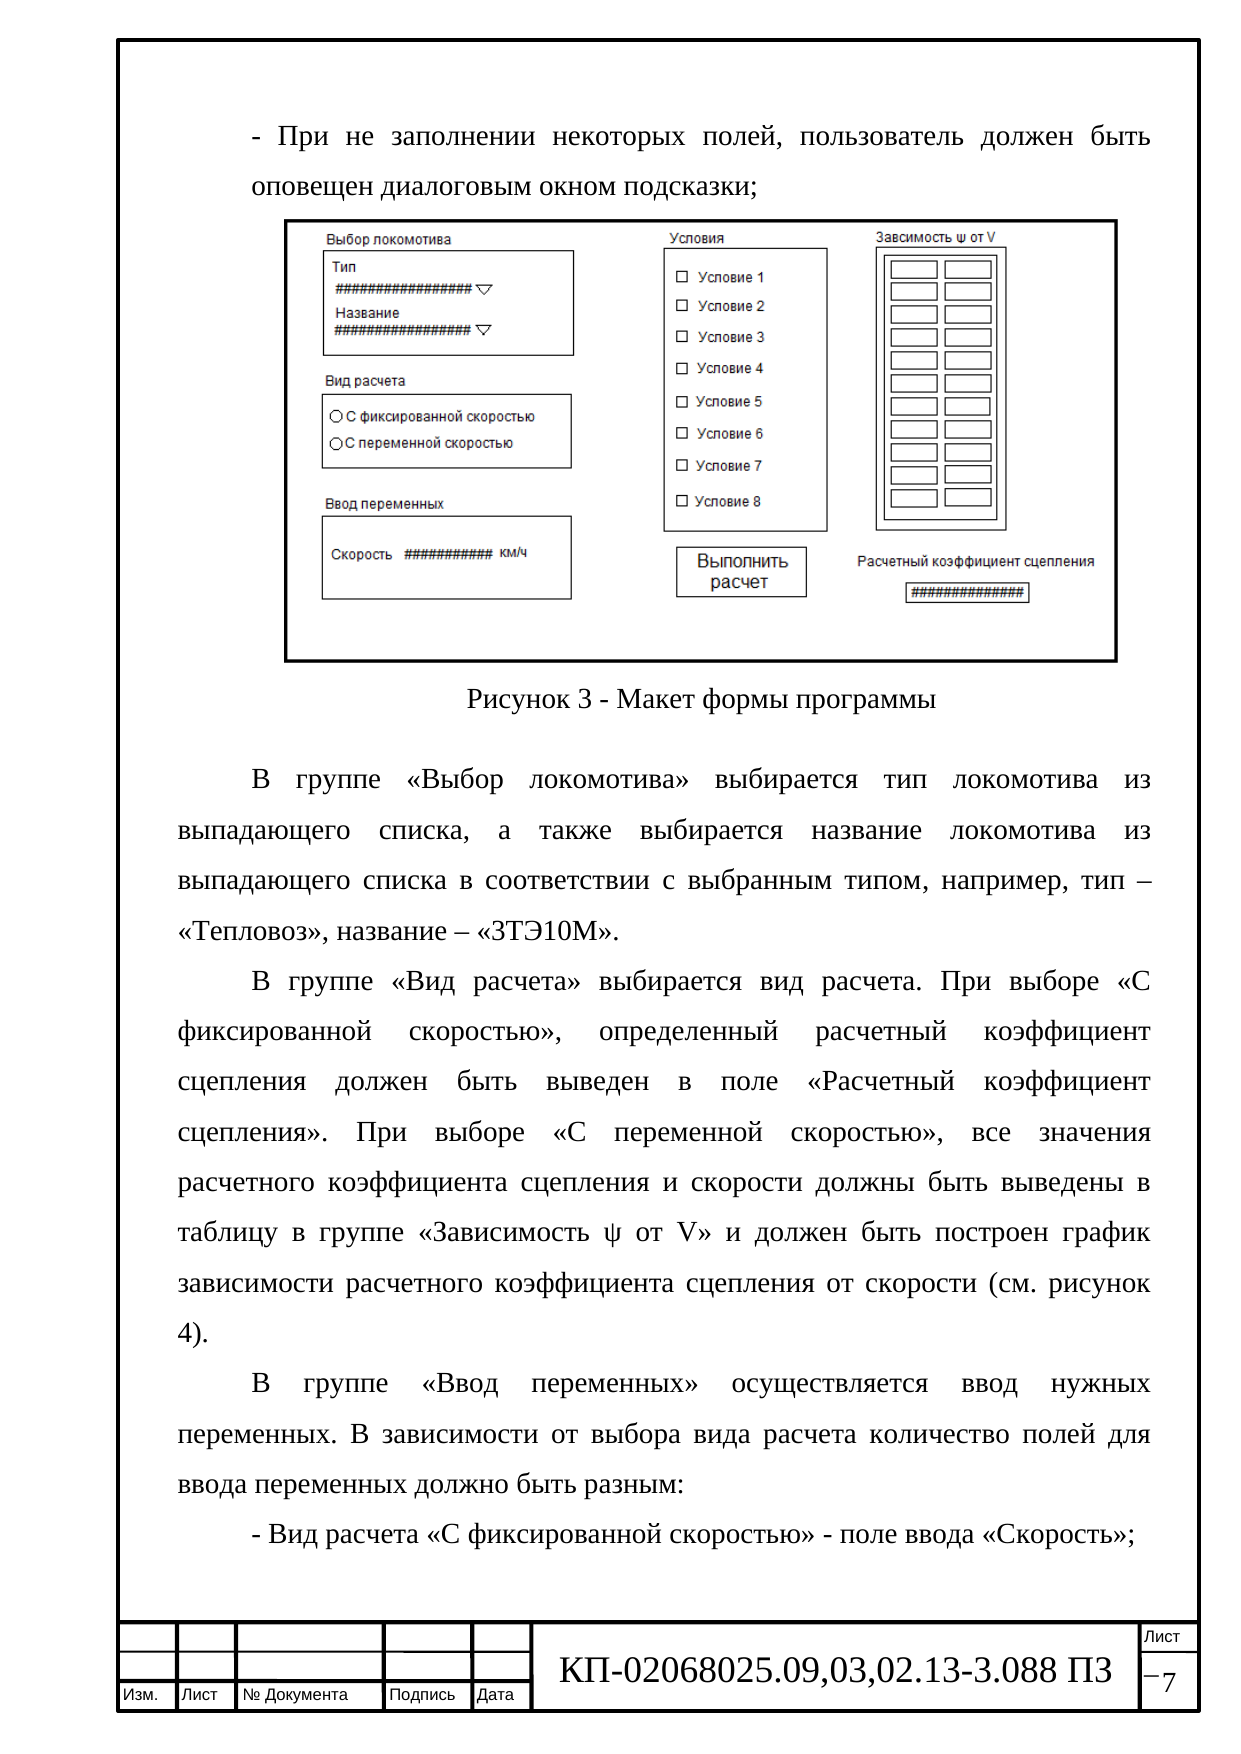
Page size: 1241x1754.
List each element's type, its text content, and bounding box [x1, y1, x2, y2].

text В группе «Выбор локомотива» выбирается тип локомотива из выпадающего списка, а также выбирается название локомотива из выпадающего списка в соответствии с выбранным типом, например, тип – «Тепловоз», название – «3ТЭ10М». [177, 762, 1152, 946]
text В группе «Ввод переменных» осуществляется ввод нужных переменных. В зависимости от выбора вида расчета количество полей для ввода переменных должно быть разным: [177, 1365, 1152, 1499]
text Рисунок 3 - Макет формы программы [177, 681, 1152, 714]
text - Вид расчета «С фиксированной скоростью» - поле ввода «Скорость»; [177, 1516, 1152, 1550]
text В группе «Вид расчета» выбирается вид расчета. При выборе «С фиксированной скоростью», определенный расчетный коэффициент сцепления должен быть выведен в поле «Расчетный коэффициент сцепления». При выборе «С переменной скоростью», все значения расчетного коэффициента сцепления и скорости должны быть выведены в таблицу в группе «Зависимость ψ от V» и должен быть построен график зависимости расчетного коэффициента сцепления от скорости (см. рисунок 4). [177, 963, 1152, 1349]
picture [284, 218, 1119, 664]
list - При не заполнении некоторых полей, пользователь должен быть оповещен диалоговым окном подсказки; [251, 118, 1152, 202]
